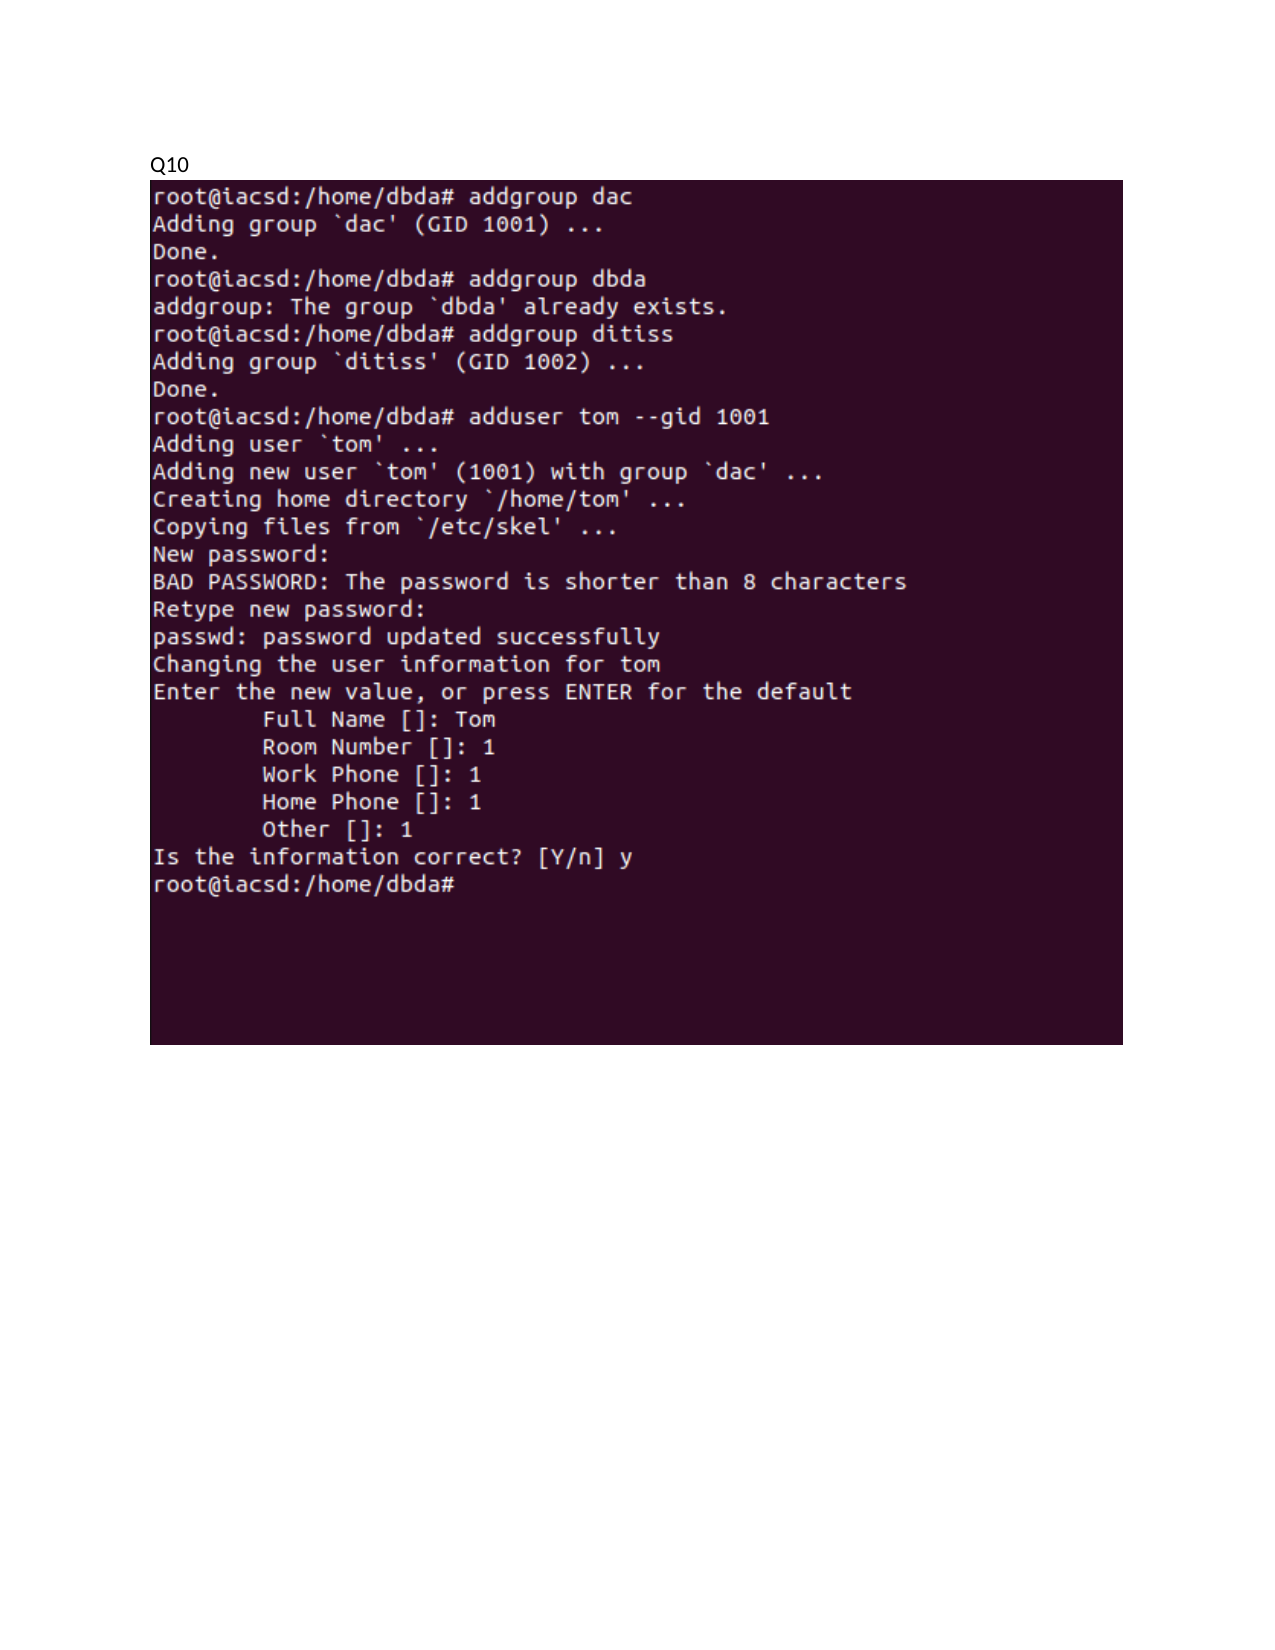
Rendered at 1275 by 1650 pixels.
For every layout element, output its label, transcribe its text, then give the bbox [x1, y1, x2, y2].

picture [150, 180, 1123, 1045]
